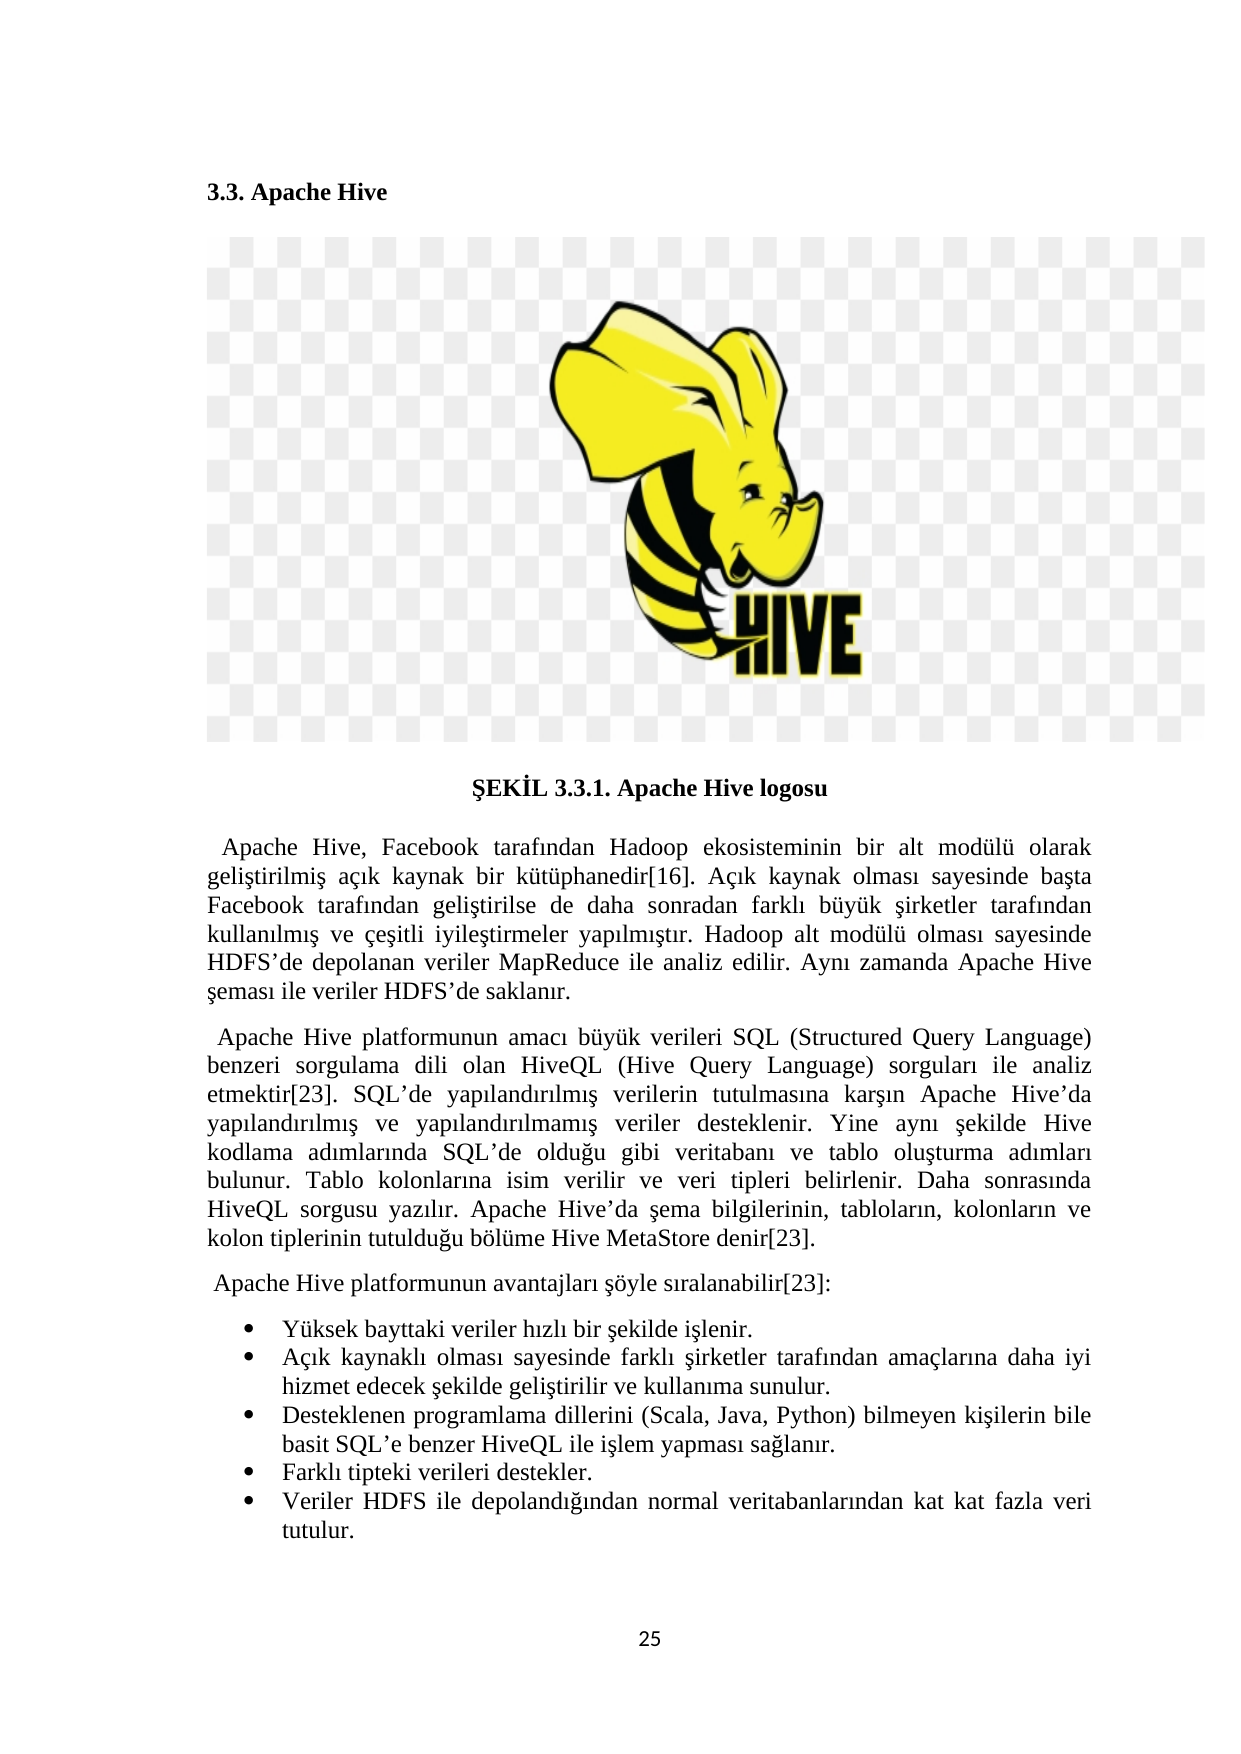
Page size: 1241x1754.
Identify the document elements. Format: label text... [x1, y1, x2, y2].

list Açık kaynaklı olması sayesinde farklı şirketler tarafından amaçlarına daha iyi hizmet edecek şekilde geliştirilir ve kullanıma sunulur. [244, 1342, 1092, 1400]
list Veriler HDFS ile depolandığından normal veritabanlarından kat kat fazla veri tutulur. [244, 1486, 1092, 1544]
list Desteklenen programlama dillerini (Scala, Java, Python) bilmeyen kişilerin bile basit SQL’e benzer HiveQL ile işlem yapması sağlanır. [244, 1400, 1092, 1457]
text ŞEKİL 3.3.1. Apache Hive logosu [207, 773, 1092, 801]
text 3.3. Apache Hive [207, 177, 1092, 206]
list Farklı tipteki verileri destekler. [244, 1457, 1092, 1486]
list Yüksek bayttaki veriler hızlı bir şekilde işlenir. [244, 1314, 1092, 1342]
picture [206, 237, 1205, 742]
text Apache Hive platformunun avantajları şöyle sıralanabilir[23]: [207, 1268, 1092, 1297]
text Apache Hive platformunun amacı büyük verileri SQL (Structured Query Language) benzeri sorgulama dili olan HiveQL (Hive Query Language) sorguları ile analiz etmektir[23]. SQL’de yapılandırılmış verilerin tutulmasına karşın Apache Hive’da yapılandırılmış ve yapılandırılmamış veriler desteklenir. Yine aynı şekilde Hive kodlama adımlarında SQL’de olduğu gibi veritabanı ve tablo oluşturma adımları bulunur. Tablo kolonlarına isim verilir ve veri tipleri belirlenir. Daha sonrasında HiveQL sorgusu yazılır. Apache Hive’da şema bilgilerinin, tabloların, kolonların ve kolon tiplerinin tutulduğu bölüme Hive MetaStore denir[23]. [207, 1022, 1092, 1252]
text Apache Hive, Facebook tarafından Hadoop ekosisteminin bir alt modülü olarak geliştirilmiş açık kaynak bir kütüphanedir[16]. Açık kaynak olması sayesinde başta Facebook tarafından geliştirilse de daha sonradan farklı büyük şirketler tarafından kullanılmış ve çeşitli iyileştirmeler yapılmıştır. Hadoop alt modülü olması sayesinde HDFS’de depolanan veriler MapReduce ile analiz edilir. Aynı zamanda Apache Hive şeması ile veriler HDFS’de saklanır. [207, 832, 1092, 1005]
